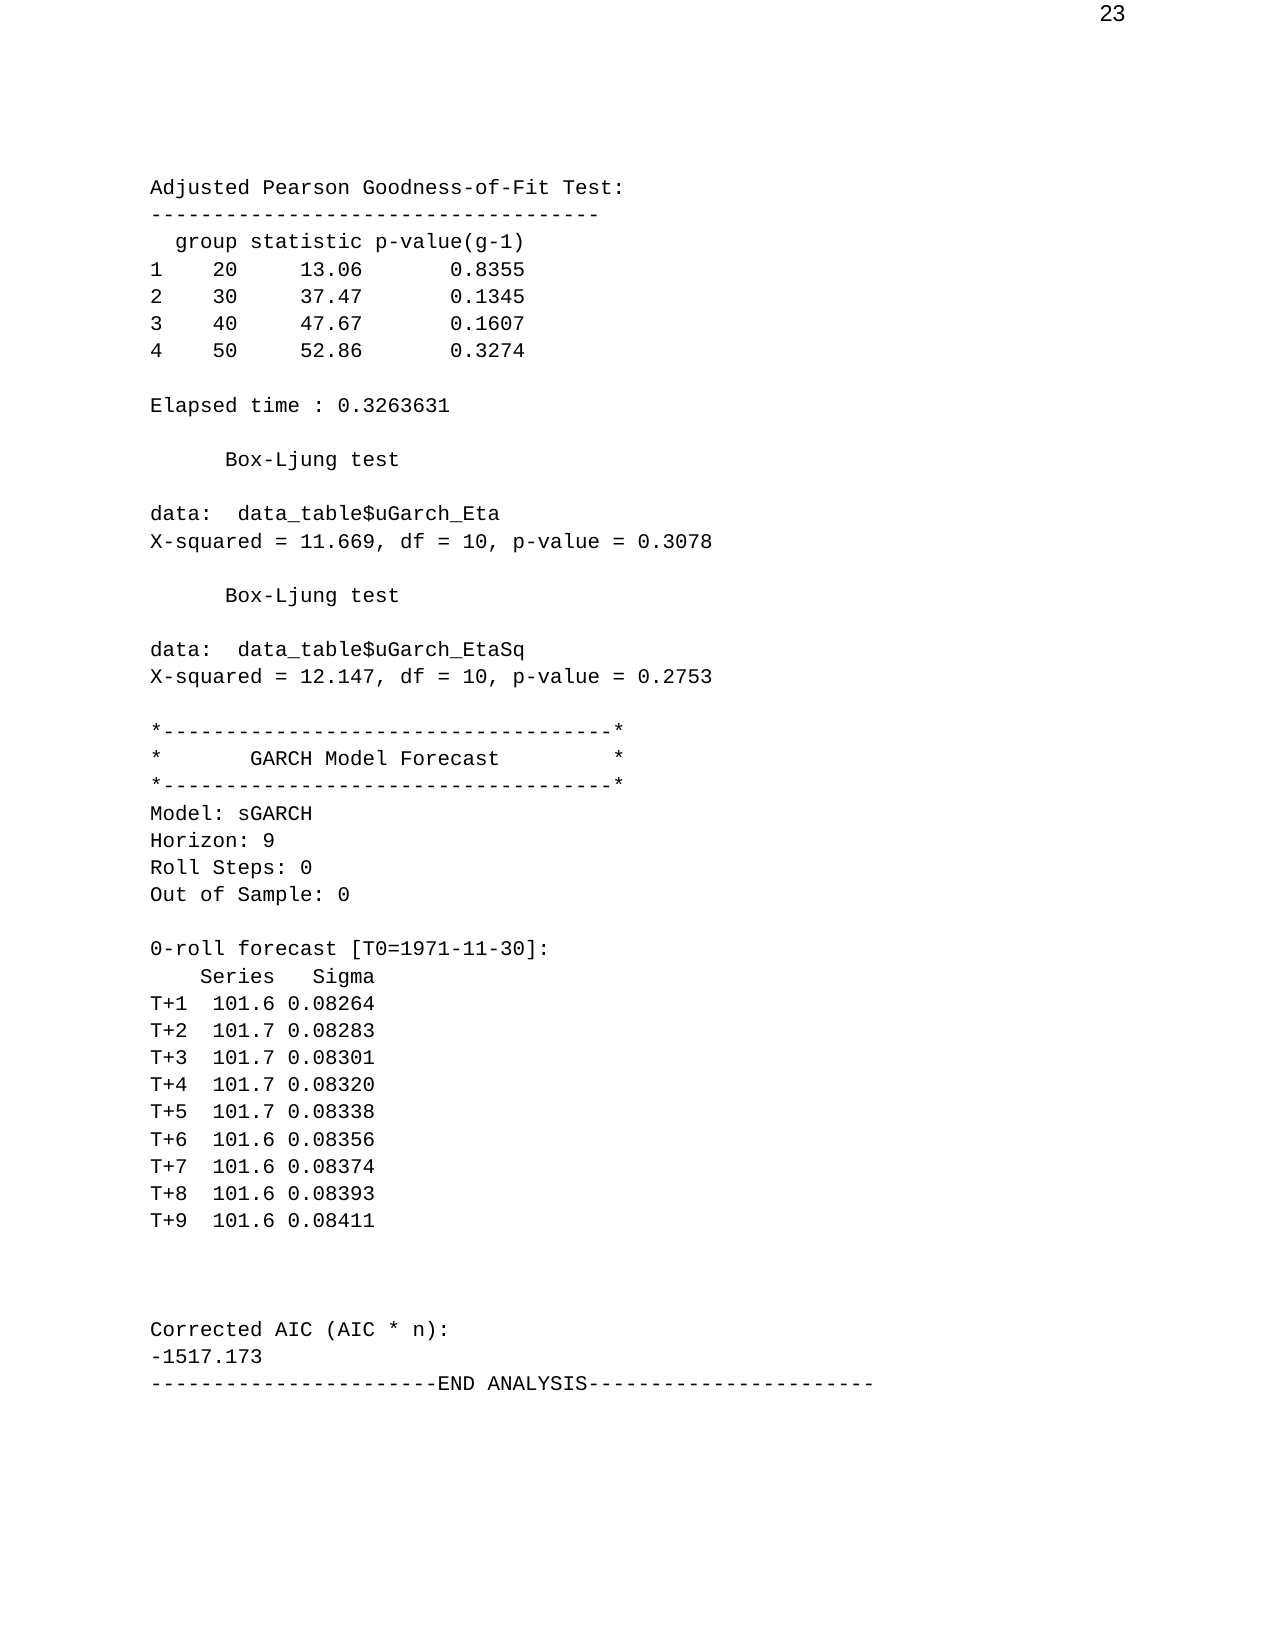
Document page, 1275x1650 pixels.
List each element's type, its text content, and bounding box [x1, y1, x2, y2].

text Series Sigma [150, 966, 1125, 989]
text Corrected AIC (AIC * n): [150, 1319, 1125, 1343]
text *------------------------------------* [150, 721, 1125, 744]
text Box-Ljung test [150, 449, 1125, 473]
text X-squared = 11.669, df = 10, p-value = 0.3078 [150, 531, 1125, 554]
text T+6 101.6 0.08356 [150, 1129, 1125, 1152]
text Roll Steps: 0 [150, 857, 1125, 881]
text X-squared = 12.147, df = 10, p-value = 0.2753 [150, 667, 1125, 690]
text 1 20 13.06 0.8355 [150, 259, 1125, 282]
text T+1 101.6 0.08264 [150, 993, 1125, 1016]
text T+2 101.7 0.08283 [150, 1020, 1125, 1044]
text group statistic p-value(g-1) [150, 232, 1125, 255]
text T+4 101.7 0.08320 [150, 1074, 1125, 1098]
text ------------------------------------ [150, 204, 1125, 228]
text Horizon: 9 [150, 830, 1125, 853]
text Out of Sample: 0 [150, 884, 1125, 908]
text T+3 101.7 0.08301 [150, 1047, 1125, 1071]
text T+9 101.6 0.08411 [150, 1210, 1125, 1234]
text data: data_table$uGarch_EtaSq [150, 639, 1125, 663]
text * GARCH Model Forecast * [150, 748, 1125, 772]
text 4 50 52.86 0.3274 [150, 340, 1125, 364]
text data: data_table$uGarch_Eta [150, 503, 1125, 527]
text Model: sGARCH [150, 802, 1125, 826]
text -----------------------END ANALYSIS----------------------- [150, 1373, 1125, 1397]
text Box-Ljung test [150, 585, 1125, 609]
text Elapsed time : 0.3263631 [150, 395, 1125, 418]
text T+8 101.6 0.08393 [150, 1183, 1125, 1207]
text 0-roll forecast [T0=1971-11-30]: [150, 938, 1125, 962]
text *------------------------------------* [150, 775, 1125, 799]
text 3 40 47.67 0.1607 [150, 313, 1125, 337]
text T+5 101.7 0.08338 [150, 1102, 1125, 1125]
text Adjusted Pearson Goodness-of-Fit Test: [150, 177, 1125, 201]
text 2 30 37.47 0.1345 [150, 286, 1125, 309]
text T+7 101.6 0.08374 [150, 1156, 1125, 1179]
text -1517.173 [150, 1346, 1125, 1370]
